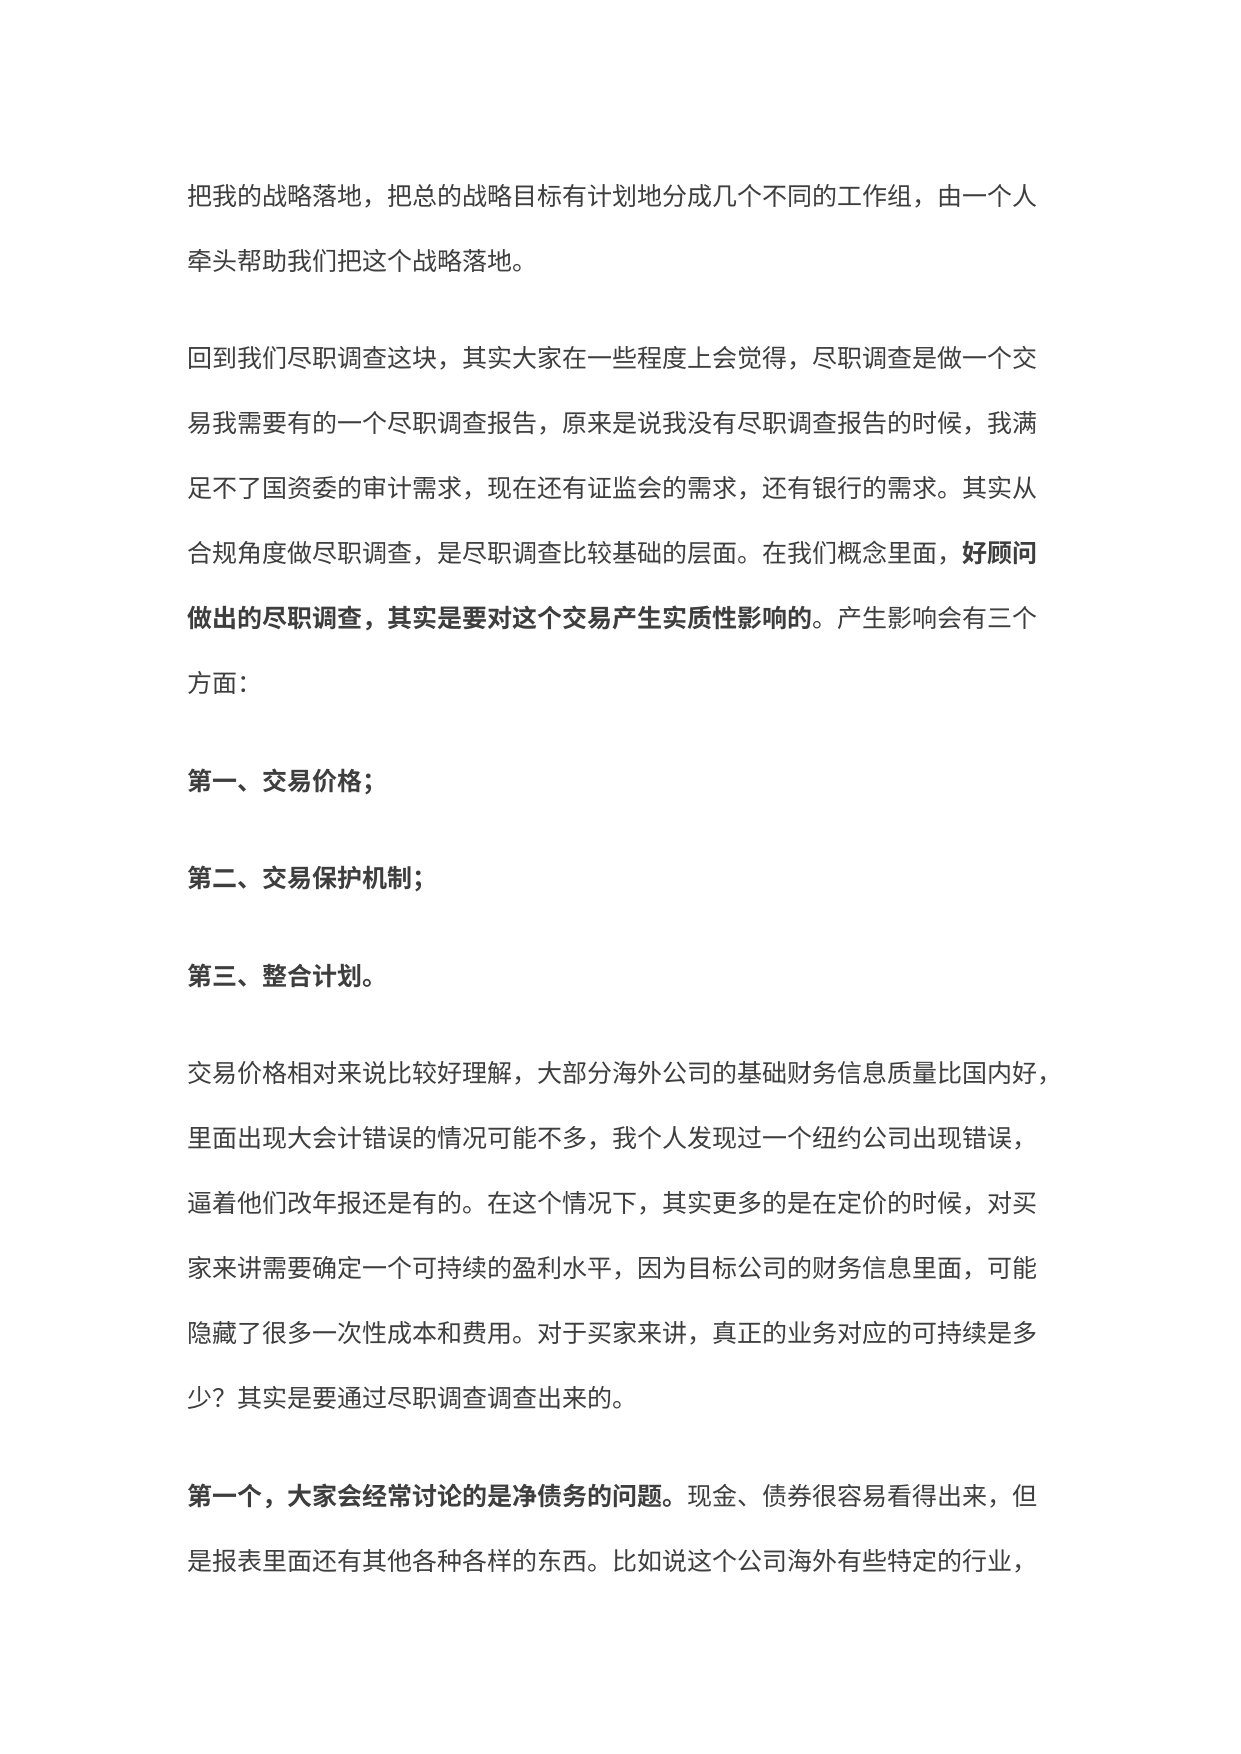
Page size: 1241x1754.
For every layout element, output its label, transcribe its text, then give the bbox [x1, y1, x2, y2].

text 回到我们尽职调查这块，其实大家在一些程度上会觉得，尽职调查是做一个交易我需要有的一个尽职调查报告，原来是说我没有尽职调查报告的时候，我满足不了国资委的审计需求，现在还有证监会的需求，还有银行的需求。其实从合规角度做尽职调查，是尽职调查比较基础的层面。在我们概念里面，好顾问做出的尽职调查，其实是要对这个交易产生实质性影响的。产生影响会有三个方面： [187, 324, 1053, 714]
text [187, 162, 1053, 292]
text 第二、交易保护机制； [187, 844, 1053, 909]
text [187, 1462, 1053, 1592]
text 第一、交易价格； [187, 747, 1053, 812]
text 交易价格相对来说比较好理解，大部分海外公司的基础财务信息质量比国内好，里面出现大会计错误的情况可能不多，我个人发现过一个纽约公司出现错误，逼着他们改年报还是有的。在这个情况下，其实更多的是在定价的时候，对买家来讲需要确定一个可持续的盈利水平，因为目标公司的财务信息里面，可能隐藏了很多一次性成本和费用。对于买家来讲，真正的业务对应的可持续是多少？其实是要通过尽职调查调查出来的。 [187, 1039, 1053, 1429]
text 第三、整合计划。 [187, 942, 1053, 1007]
